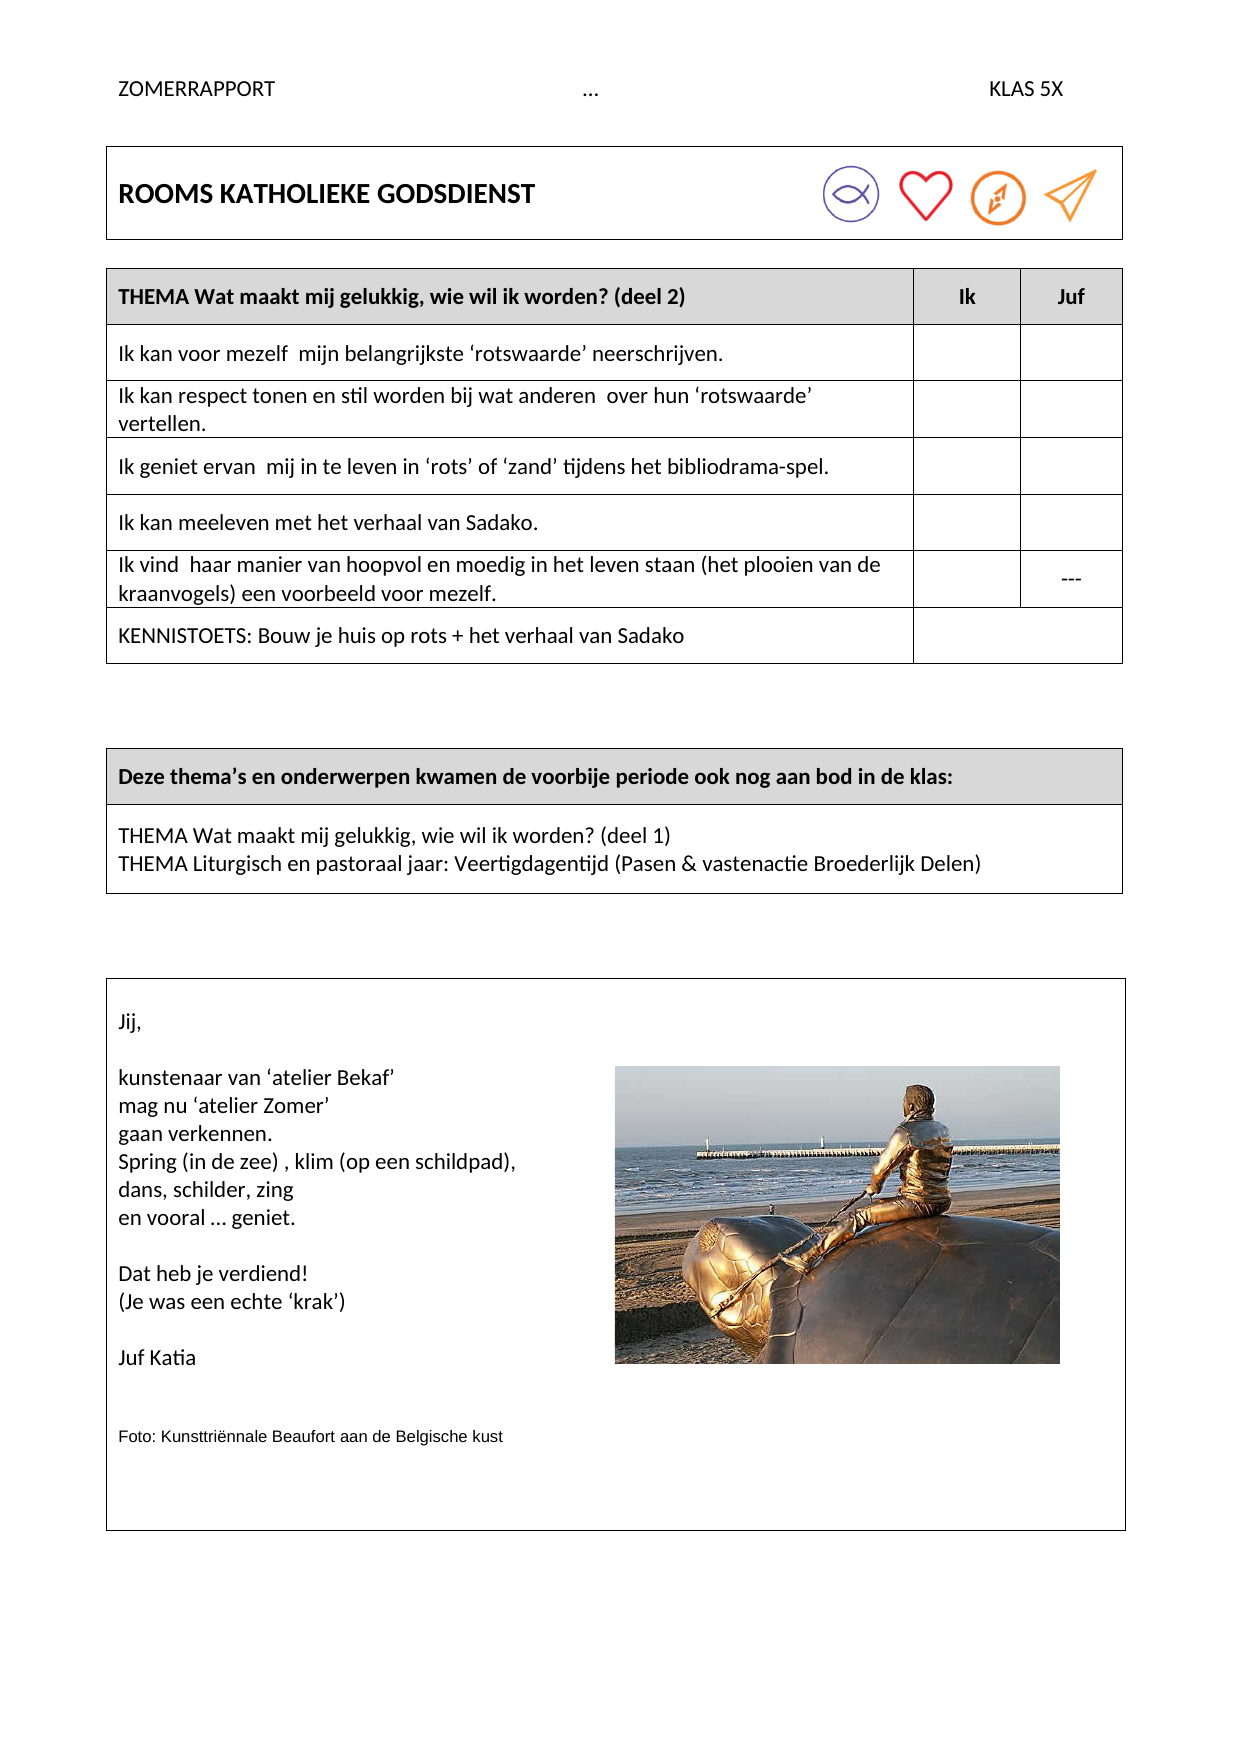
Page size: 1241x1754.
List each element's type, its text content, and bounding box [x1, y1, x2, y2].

table_cell Ik geniet ervan mij in te leven in ‘rots’ of ‘zand’ tijdens het bibliodrama-spel. [107, 438, 913, 493]
table_header ROOMS KATHOLIEKE GODSDIENST [107, 147, 1122, 239]
picture [896, 167, 956, 226]
table_header Jij, kunstenaar van ‘atelier Bekaf’ mag nu ‘atelier Zomer’ gaan verkennen. Spring (in de zee) , klim (op een schildpad), dans, schilder, zing en vooral … geniet. Dat heb je verdiend! (Je was een echte ‘krak’) Juf Katia Foto: Kunsttriënnale Beaufort aan de Belgische kust [107, 979, 1125, 1530]
picture [1040, 166, 1100, 226]
table_header Juf [1021, 269, 1122, 324]
table_cell [914, 438, 1020, 493]
table_cell KENNISTOETS: Bouw je huis op rots + het verhaal van Sadako [107, 608, 913, 663]
table_cell [1021, 438, 1122, 493]
table_cell [914, 495, 1020, 549]
table_cell [914, 551, 1020, 607]
table_header THEMA Wat maakt mij gelukkig, wie wil ik worden? (deel 2) [107, 269, 913, 324]
table_cell Ik kan voor mezelf mijn belangrijkste ‘rotswaarde’ neerschrijven. [107, 325, 913, 380]
table_cell Ik kan meeleven met het verhaal van Sadako. [107, 495, 913, 549]
table_cell THEMA Wat maakt mij gelukkig, wie wil ik worden? (deel 1) THEMA Liturgisch en pastoraal jaar: Veertigdagentijd (Pasen & vastenactie Broederlijk Delen) [107, 805, 1122, 893]
table_cell Ik kan respect tonen en stil worden bij wat anderen over hun ‘rotswaarde’ vertellen. [107, 381, 913, 437]
table_cell [914, 325, 1020, 380]
table_cell [1021, 381, 1122, 437]
table_cell --- [1021, 551, 1122, 607]
table_header Deze thema’s en onderwerpen kwamen de voorbije periode ook nog aan bod in de klas: [107, 749, 1122, 804]
picture [614, 1066, 1060, 1364]
table_header Ik [914, 269, 1020, 324]
picture [968, 169, 1028, 228]
picture [821, 163, 880, 223]
table_cell [914, 608, 1122, 663]
table_cell [1021, 495, 1122, 549]
table_cell [1021, 325, 1122, 380]
table_cell [914, 381, 1020, 437]
table_cell Ik vind haar manier van hoopvol en moedig in het leven staan (het plooien van de kraanvogels) een voorbeeld voor mezelf. [107, 551, 913, 607]
